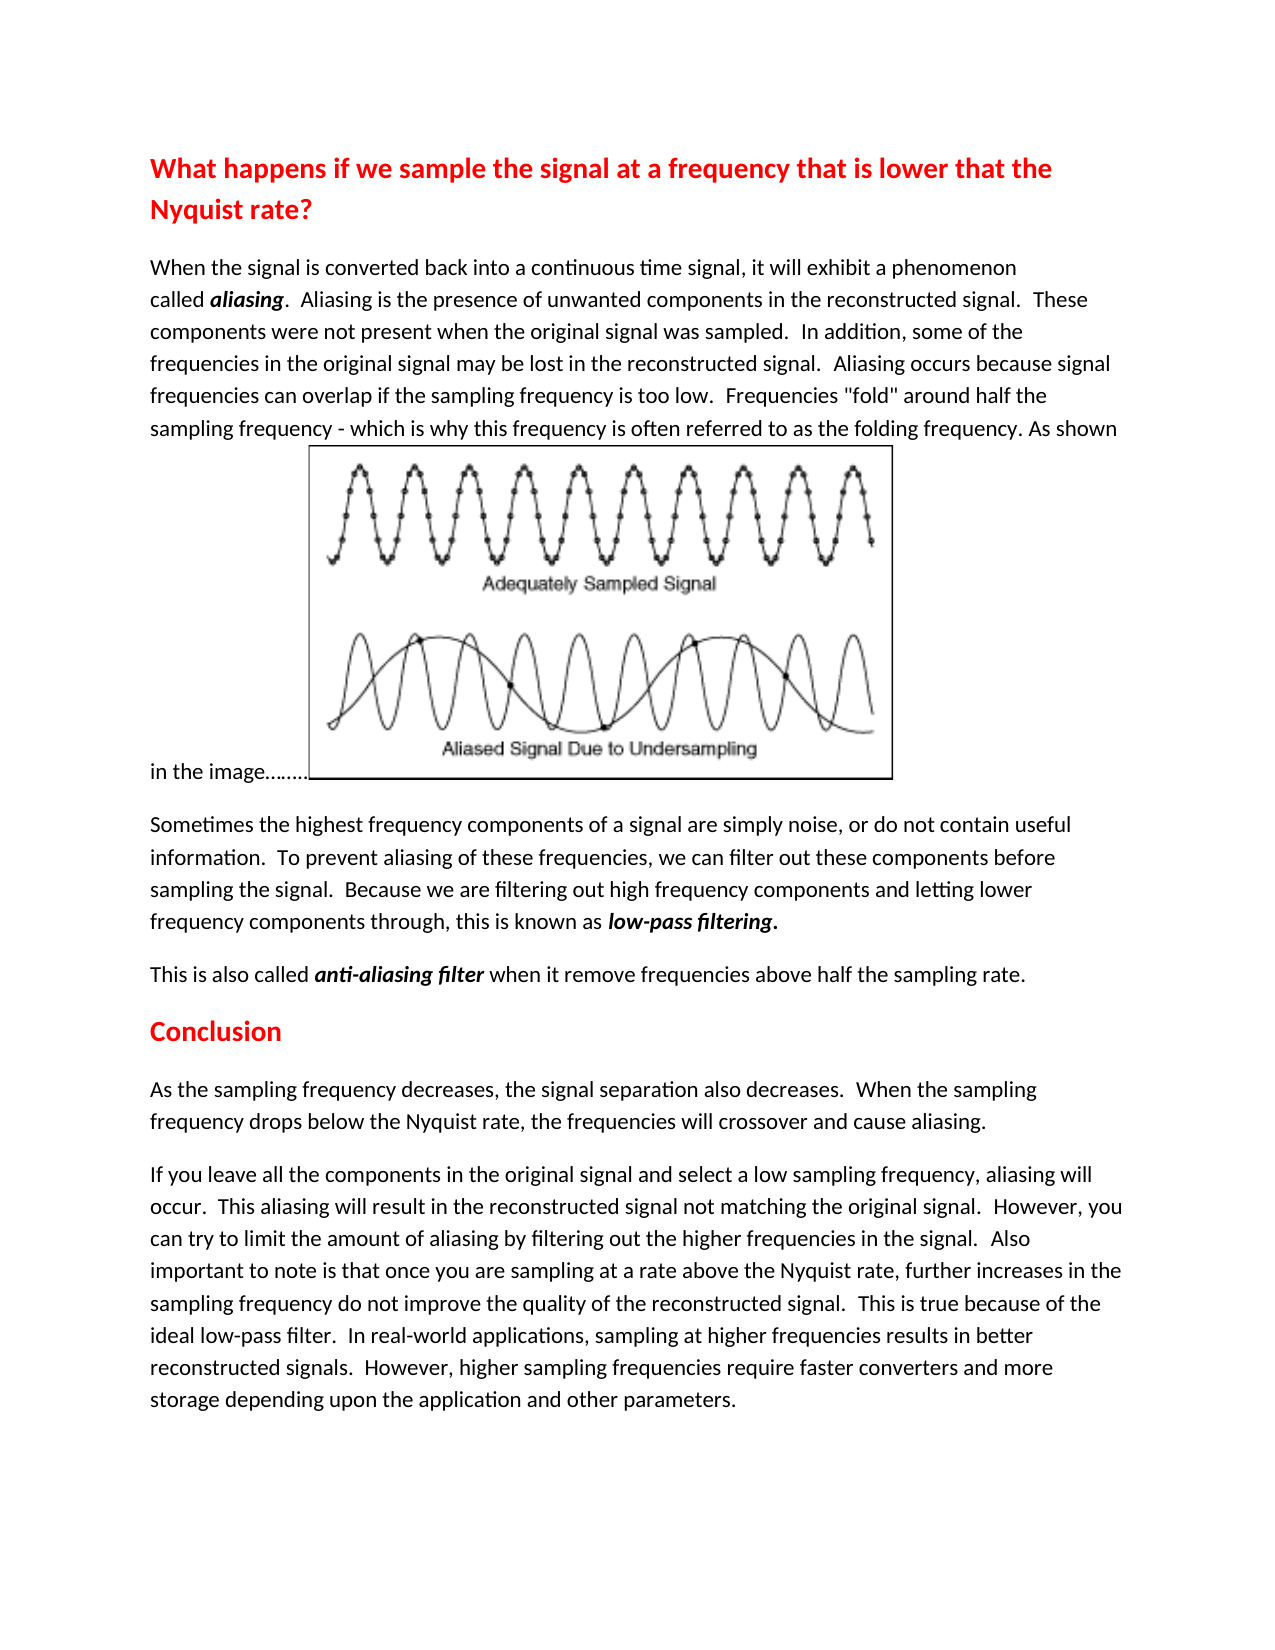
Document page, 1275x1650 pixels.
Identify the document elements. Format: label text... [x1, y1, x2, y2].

text As the sampling frequency decreases, the signal separation also decreases. When the sampling frequency drops below the Nyquist rate, the frequencies will crossover and cause aliasing. [150, 1075, 1125, 1135]
text Conclusion [150, 1013, 1125, 1049]
text This is also called anti-aliasing filter when it remove frequencies above half the sampling rate. [150, 960, 1125, 988]
text What happens if we sample the signal at a frequency that is lower that the Nyquist rate? [150, 150, 1125, 227]
text If you leave all the components in the original signal and select a low sampling frequency, aliasing will occur. This aliasing will result in the reconstructed signal not matching the original signal. However, you can try to limit the amount of aliasing by filtering out the higher frequencies in the signal. Also important to note is that once you are sampling at a rate above the Nyquist rate, further increases in the sampling frequency do not improve the quality of the reconstructed signal. This is true because of the ideal low-pass filter. In real-world applications, sampling at higher frequencies results in better reconstructed signals. However, higher sampling frequencies require faster converters and more storage depending upon the application and other parameters. [150, 1160, 1125, 1413]
text Sometimes the highest frequency components of a signal are simply noise, or do not contain useful information. To prevent aliasing of these frequencies, we can filter out these components before sampling the signal. Because we are filtering out high frequency components and letting lower frequency components through, this is known as low-pass filtering. [150, 811, 1125, 935]
picture [308, 445, 894, 780]
